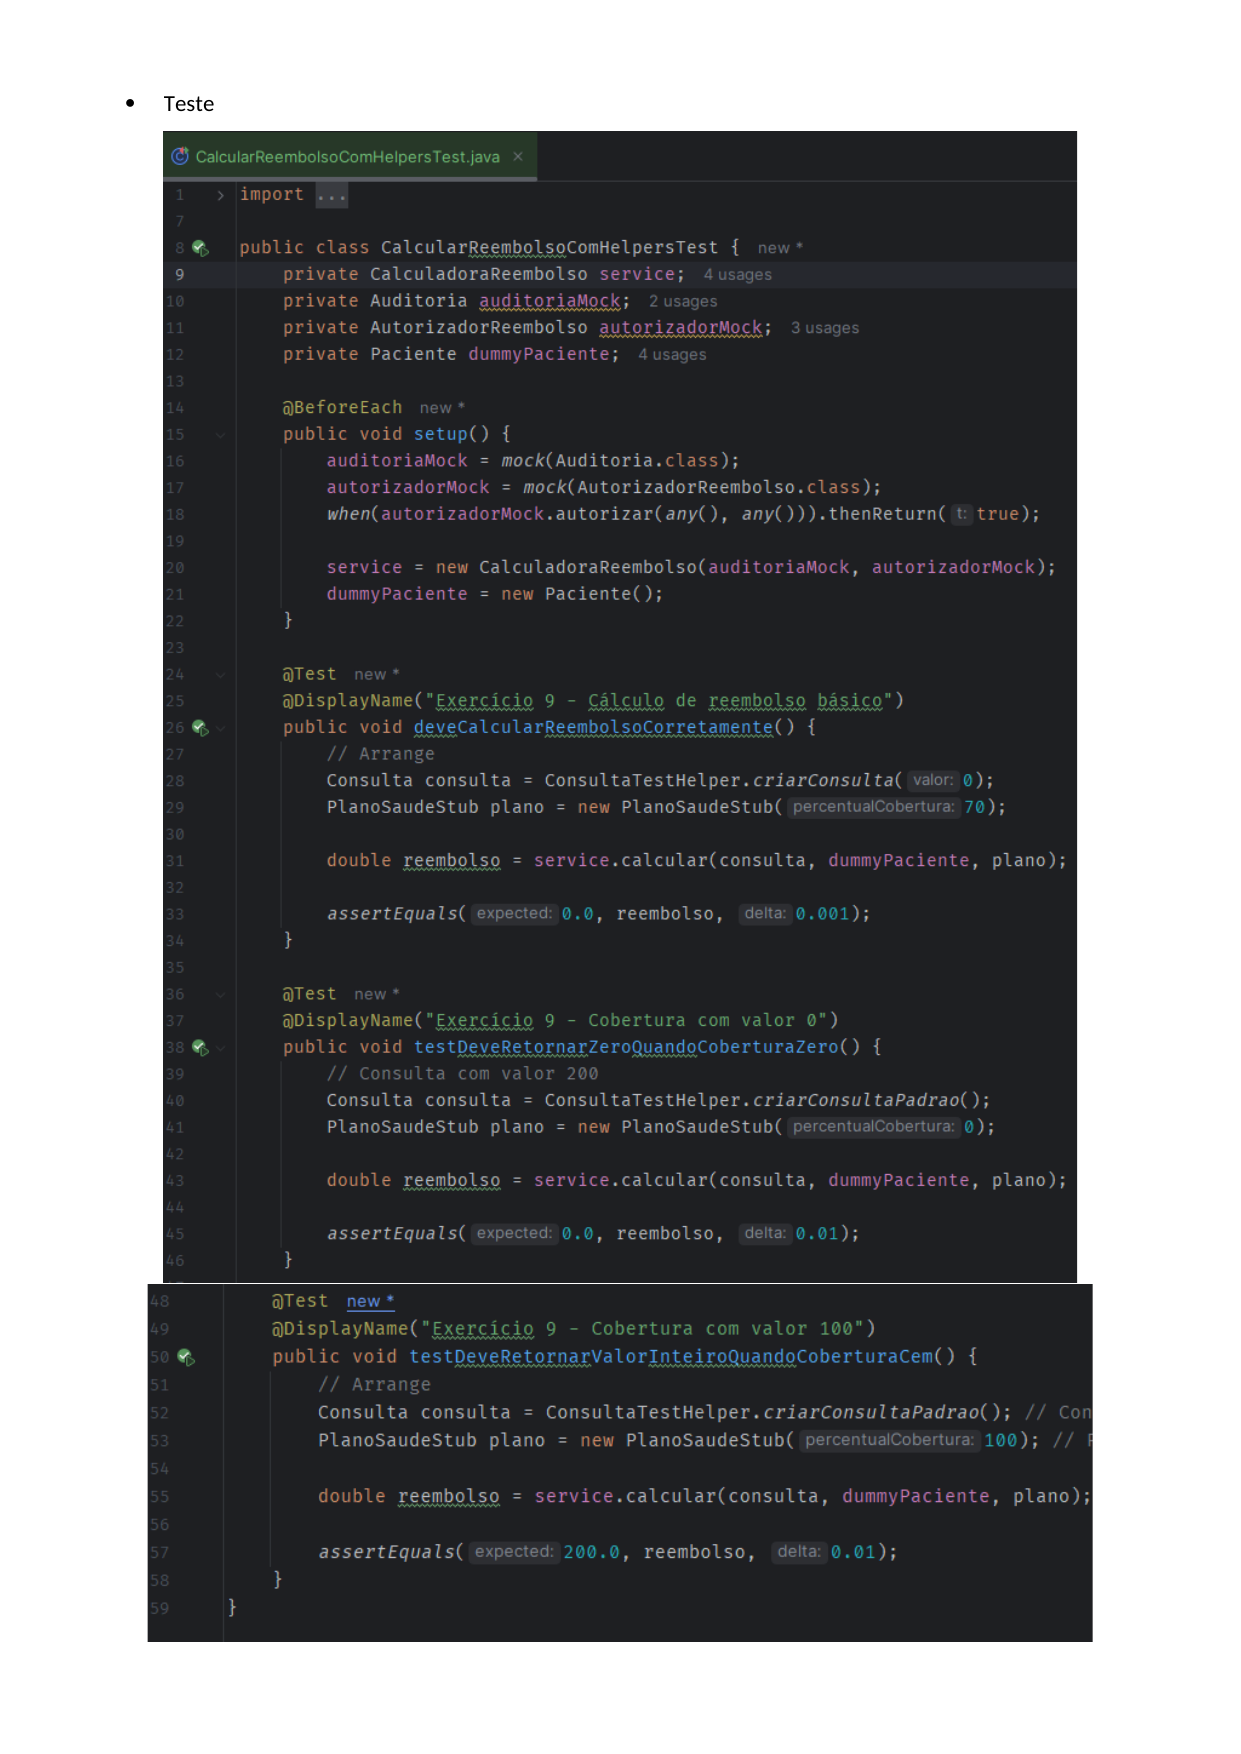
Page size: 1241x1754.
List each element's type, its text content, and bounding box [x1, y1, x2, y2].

list Teste [126, 89, 1152, 117]
picture [147, 1284, 1093, 1642]
picture [163, 131, 1078, 1283]
